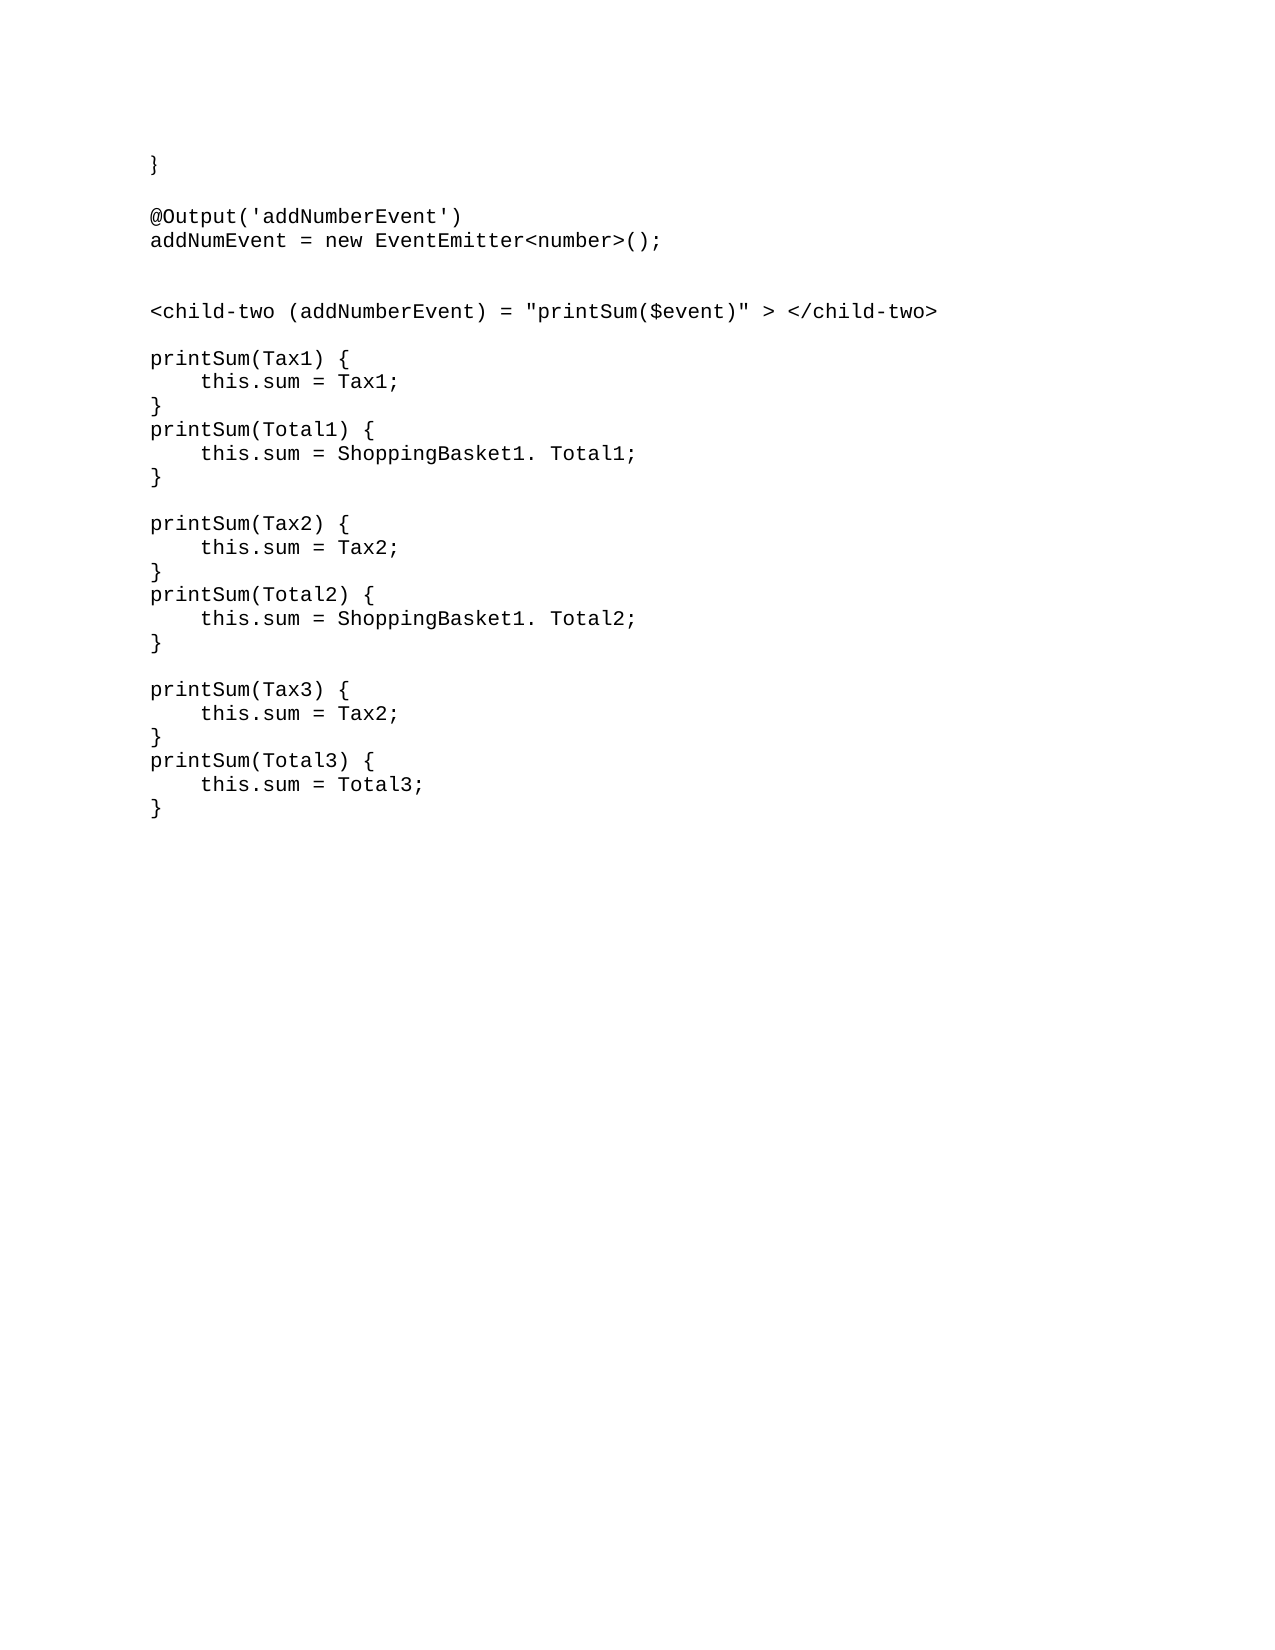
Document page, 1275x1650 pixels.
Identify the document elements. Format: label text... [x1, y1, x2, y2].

text } [150, 466, 1125, 490]
text } [150, 632, 1125, 655]
text } [150, 395, 1125, 419]
text this.sum = ShoppingBasket1. Total2; [150, 608, 1125, 632]
text } [150, 726, 1125, 750]
text this.sum = Tax1; [150, 372, 1125, 395]
text <child-two (addNumberEvent) = "printSum($event)" > </child-two> [150, 301, 1125, 324]
text printSum(Tax3) { [150, 679, 1125, 703]
text this.sum = ShoppingBasket1. Total1; [150, 442, 1125, 466]
text printSum(Tax1) { [150, 348, 1125, 372]
text @Output('addNumberEvent') [150, 206, 1125, 230]
text this.sum = Tax2; [150, 537, 1125, 561]
text printSum(Total1) { [150, 419, 1125, 442]
text this.sum = Total3; [150, 773, 1125, 797]
text } [150, 150, 1125, 178]
text printSum(Total3) { [150, 750, 1125, 773]
text addNumEvent = new EventEmitter<number>(); [150, 230, 1125, 253]
text this.sum = Tax2; [150, 703, 1125, 726]
text } [150, 797, 1125, 821]
text printSum(Tax2) { [150, 513, 1125, 537]
text } [150, 561, 1125, 584]
text printSum(Total2) { [150, 584, 1125, 608]
